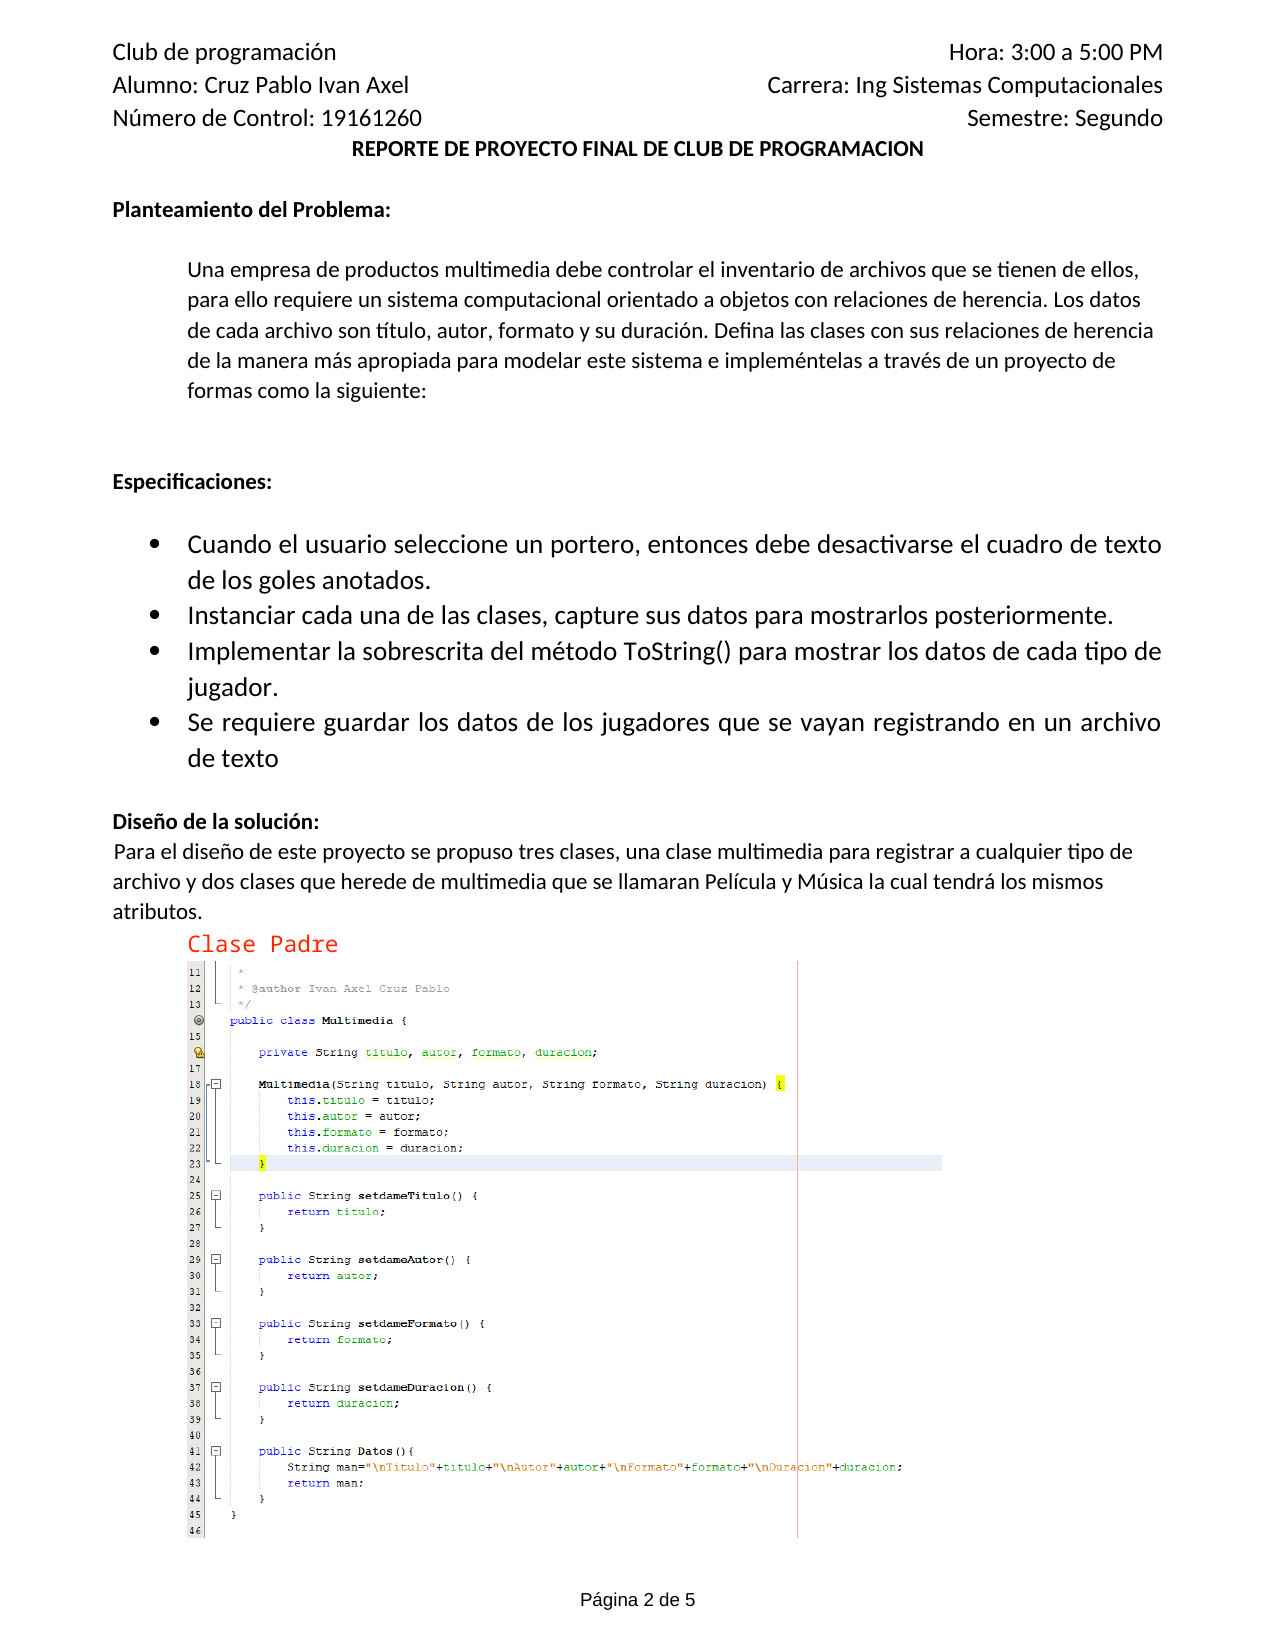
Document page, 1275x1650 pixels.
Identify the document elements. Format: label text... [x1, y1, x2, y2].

picture [187, 961, 943, 1538]
text Clase Padre [187, 928, 1163, 959]
text Para el diseño de este proyecto se propuso tres clases, una clase multimedia para registrar a cualquier tipo de archivo y dos clases que herede de multimedia que se llamaran Película y Música la cual tendrá los mismos atributos. [112, 837, 1163, 926]
text Planteamiento del Problema: [112, 195, 1163, 223]
list Se requiere guardar los datos de los jugadores que se vayan registrando en un archivo de texto [150, 705, 1163, 774]
text Una empresa de productos multimedia debe controlar el inventario de archivos que se tienen de ellos, para ello requiere un sistema computacional orientado a objetos con relaciones de herencia. Los datos de cada archivo son título, autor, formato y su duración. Defina las clases con sus relaciones de herencia de la manera más apropiada para modelar este sistema e impleméntelas a través de un proyecto de formas como la siguiente: [187, 255, 1163, 404]
text REPORTE DE PROYECTO FINAL DE CLUB DE PROGRAMACION [112, 134, 1163, 163]
list Implementar la sobrescrita del método ToString() para mostrar los datos de cada tipo de jugador. [150, 634, 1163, 703]
list Instanciar cada una de las clases, capture sus datos para mostrarlos posteriormente. [150, 598, 1163, 632]
list Cuando el usuario seleccione un portero, entonces debe desactivarse el cuadro de texto de los goles anotados. [150, 527, 1163, 596]
text Especificaciones: [112, 467, 1163, 495]
text Diseño de la solución: [112, 807, 1163, 835]
